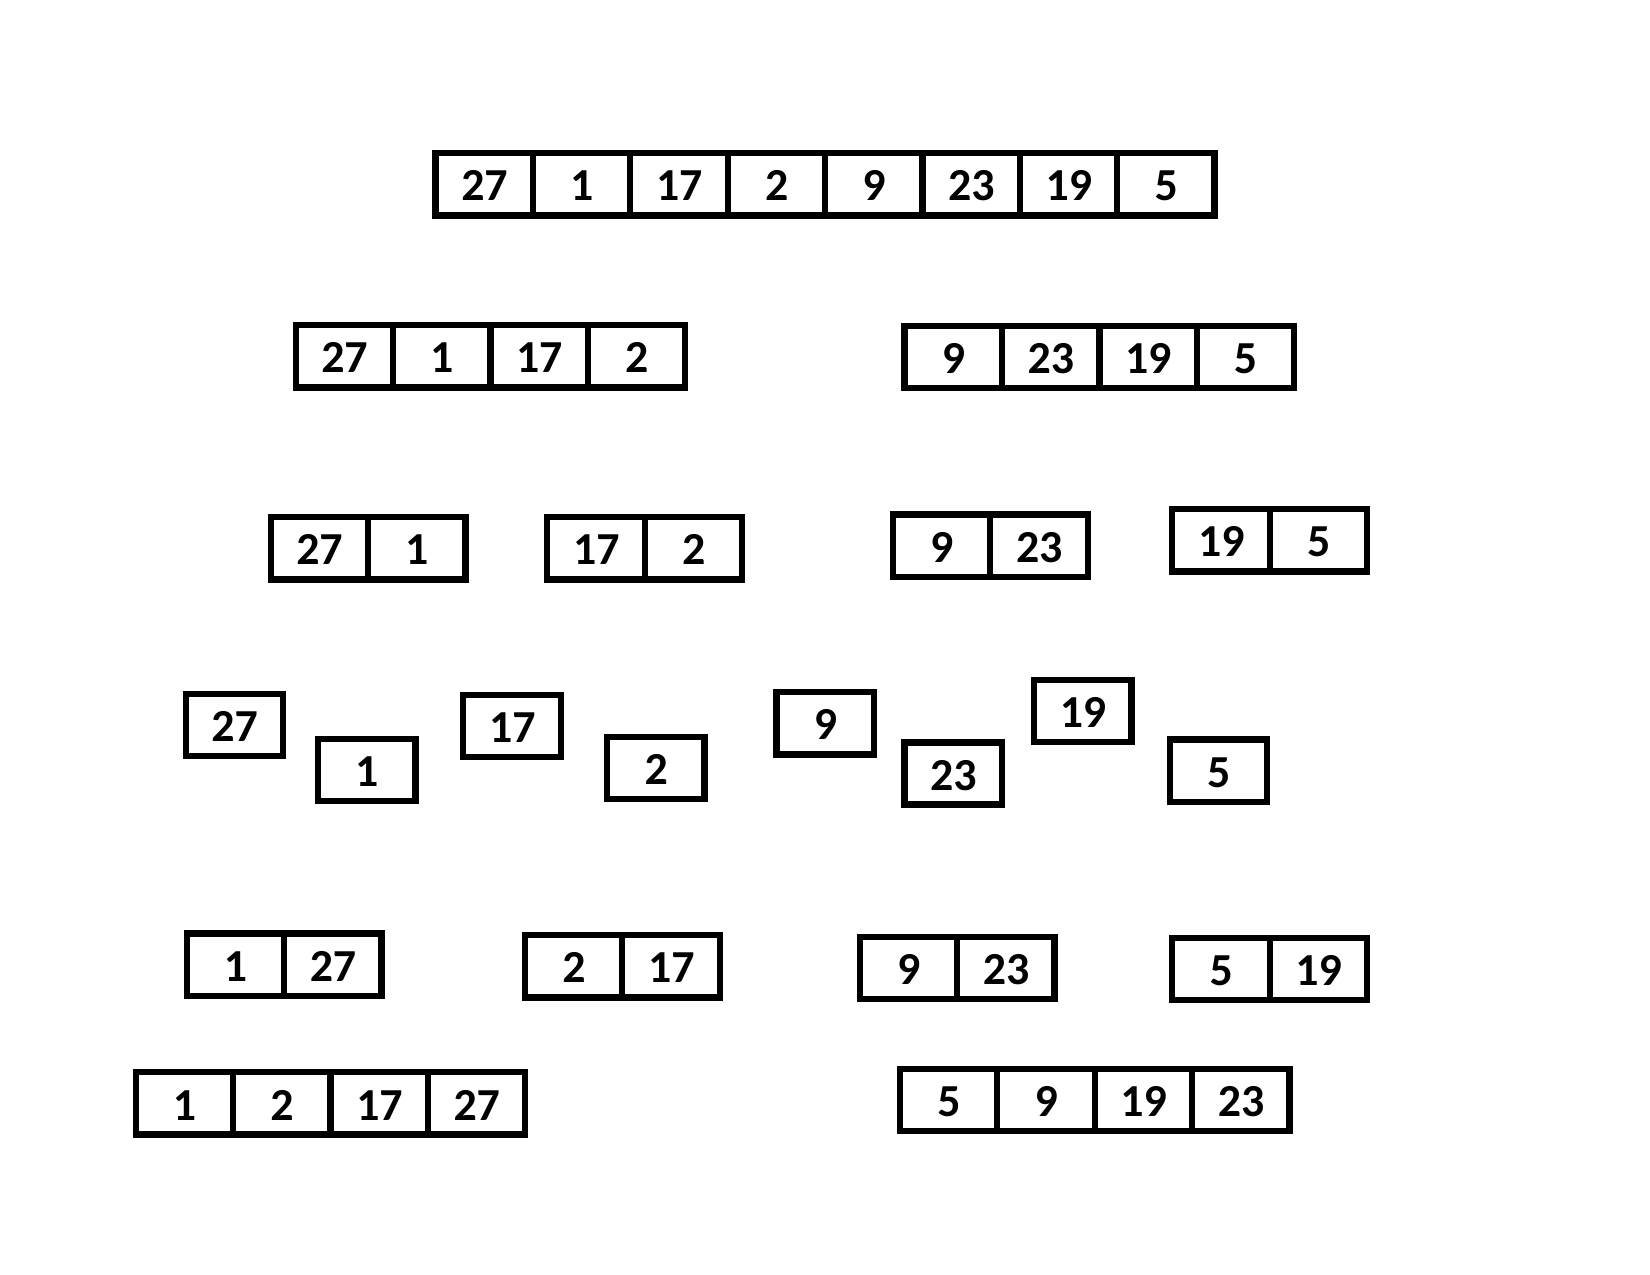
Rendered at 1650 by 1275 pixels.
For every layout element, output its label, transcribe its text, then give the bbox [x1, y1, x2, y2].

table_header 27 [431, 1075, 522, 1131]
table_header 5 [1173, 743, 1264, 799]
table_header 17 [625, 938, 717, 994]
table_header 27 [274, 520, 365, 576]
table_header 5 [1273, 512, 1364, 568]
table_header 19 [1037, 683, 1128, 739]
table_header 1 [536, 156, 627, 212]
table_header 23 [926, 156, 1017, 212]
table_header 1 [190, 937, 281, 992]
table_header 27 [299, 328, 390, 384]
table_header 27 [439, 156, 530, 212]
table_header 27 [189, 697, 280, 753]
table_header 9 [828, 156, 919, 212]
table_header 5 [903, 1072, 994, 1128]
table_header 2 [591, 328, 682, 384]
table_header 1 [396, 328, 487, 384]
table_header 19 [1098, 1072, 1189, 1128]
table_header 2 [528, 938, 619, 994]
table_header 23 [1195, 1072, 1286, 1128]
table_header 19 [1103, 329, 1194, 385]
table_header 23 [1005, 329, 1096, 385]
table_header 23 [993, 518, 1085, 574]
table_header 23 [908, 746, 999, 801]
table_header 2 [610, 740, 701, 796]
table_header 17 [550, 520, 642, 576]
table_header 2 [236, 1075, 327, 1131]
table_header 2 [731, 156, 822, 212]
table_header 9 [896, 518, 987, 574]
table_header 27 [287, 937, 378, 992]
table_header 5 [1200, 329, 1291, 385]
table_header 19 [1273, 941, 1364, 997]
table_header 1 [139, 1075, 230, 1131]
table_header 17 [466, 698, 558, 754]
table_header 9 [863, 940, 954, 996]
table_header 9 [908, 329, 999, 385]
table_header 5 [1120, 156, 1211, 212]
table_header 1 [321, 742, 412, 798]
table_header 23 [960, 940, 1051, 996]
table_header 17 [494, 328, 585, 384]
table_header 19 [1175, 512, 1267, 568]
table_header 17 [334, 1075, 425, 1131]
table_header 19 [1023, 156, 1114, 212]
table_header 2 [648, 520, 739, 576]
table_header 17 [633, 156, 725, 212]
table_header 9 [1000, 1072, 1092, 1128]
table_header 9 [780, 695, 871, 751]
table_header 1 [371, 520, 462, 576]
table_header 5 [1175, 941, 1267, 997]
